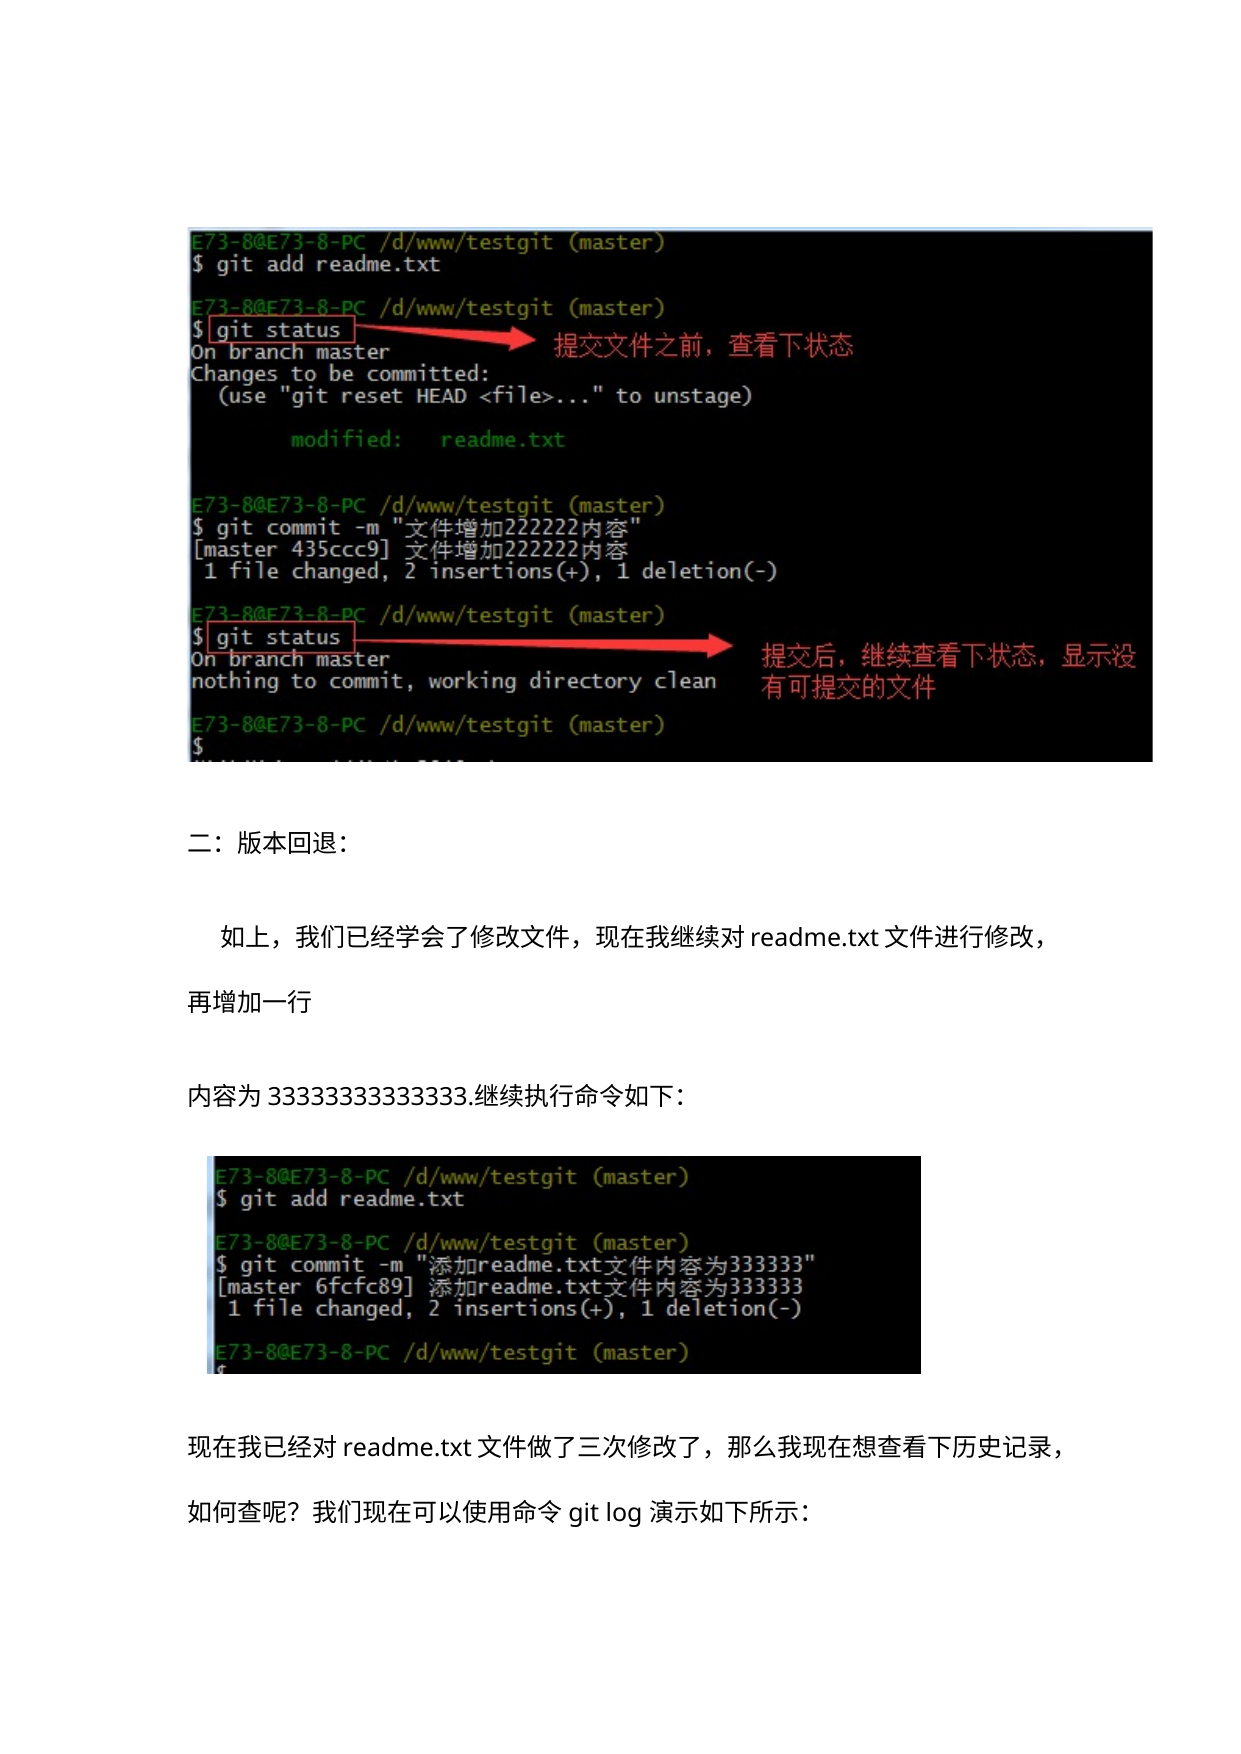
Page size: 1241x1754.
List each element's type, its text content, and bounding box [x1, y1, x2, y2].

text 现在我已经对readme.txt文件做了三次修改了，那么我现在想查看下历史记录，如何查呢？我们现在可以使用命令 git log 演示如下所示： [187, 1413, 1053, 1543]
picture [187, 227, 1153, 762]
text 内容为33333333333333.继续执行命令如下： [187, 1062, 1053, 1127]
text 如上，我们已经学会了修改文件，现在我继续对readme.txt文件进行修改，再增加一行 [187, 903, 1053, 1033]
picture [206, 1156, 921, 1374]
text 二：版本回退： [187, 809, 1053, 874]
